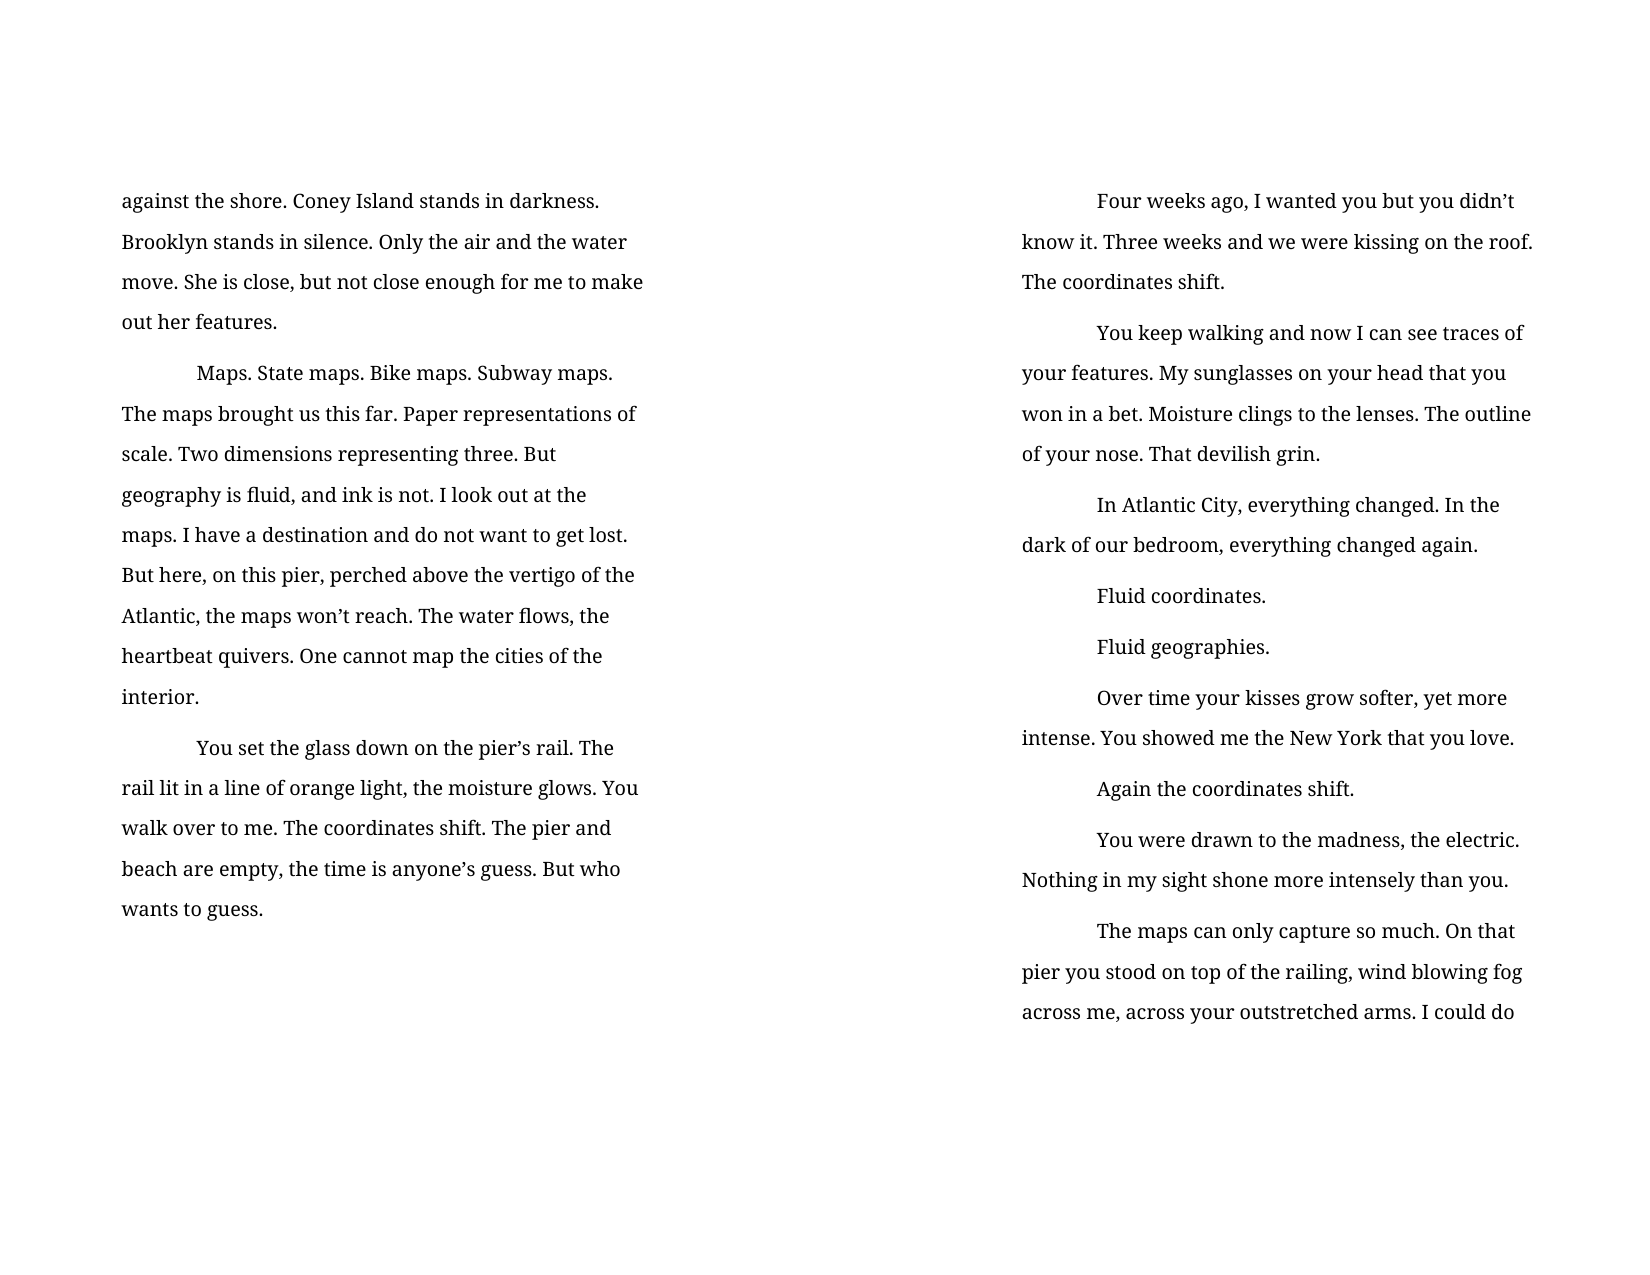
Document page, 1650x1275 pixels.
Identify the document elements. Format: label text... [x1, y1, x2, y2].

text Over time your kisses grow softer, yet more intense. You showed me the New York that you love. [1022, 684, 1547, 752]
text Maps. State maps. Bike maps. Subway maps. The maps brought us this far. Paper representations of scale. Two dimensions representing three. But geography is fluid, and ink is not. I look out at the maps. I have a destination and do not want to get lost. But here, on this pier, perched above the vertigo of the Atlantic, the maps won’t reach. The water flows, the heartbeat quivers. One cannot map the cities of the interior. [121, 359, 647, 710]
text Four weeks ago, I wanted you but you didn’t know it. Three weeks and we were kissing on the roof. The coordinates shift. [1022, 187, 1547, 295]
text You were drawn to the madness, the electric. Nothing in my sight shone more intensely than you. [1022, 826, 1547, 894]
text Again the coordinates shift. [1022, 775, 1547, 802]
text Fluid geographies. [1022, 633, 1547, 660]
text In Atlantic City, everything changed. In the dark of our bedroom, everything changed again. [1022, 491, 1547, 559]
text You set the glass down on the pier’s rail. The rail lit in a line of orange light, the moisture glows. You walk over to me. The coordinates shift. The pier and beach are empty, the time is anyone’s guess. But who wants to guess. [121, 734, 647, 922]
text Fluid coordinates. [1022, 582, 1547, 609]
text You keep walking and now I can see traces of your features. My sunglasses on your head that you won in a bet. Moisture clings to the lenses. The outline of your nose. That devilish grin. [1022, 319, 1547, 467]
